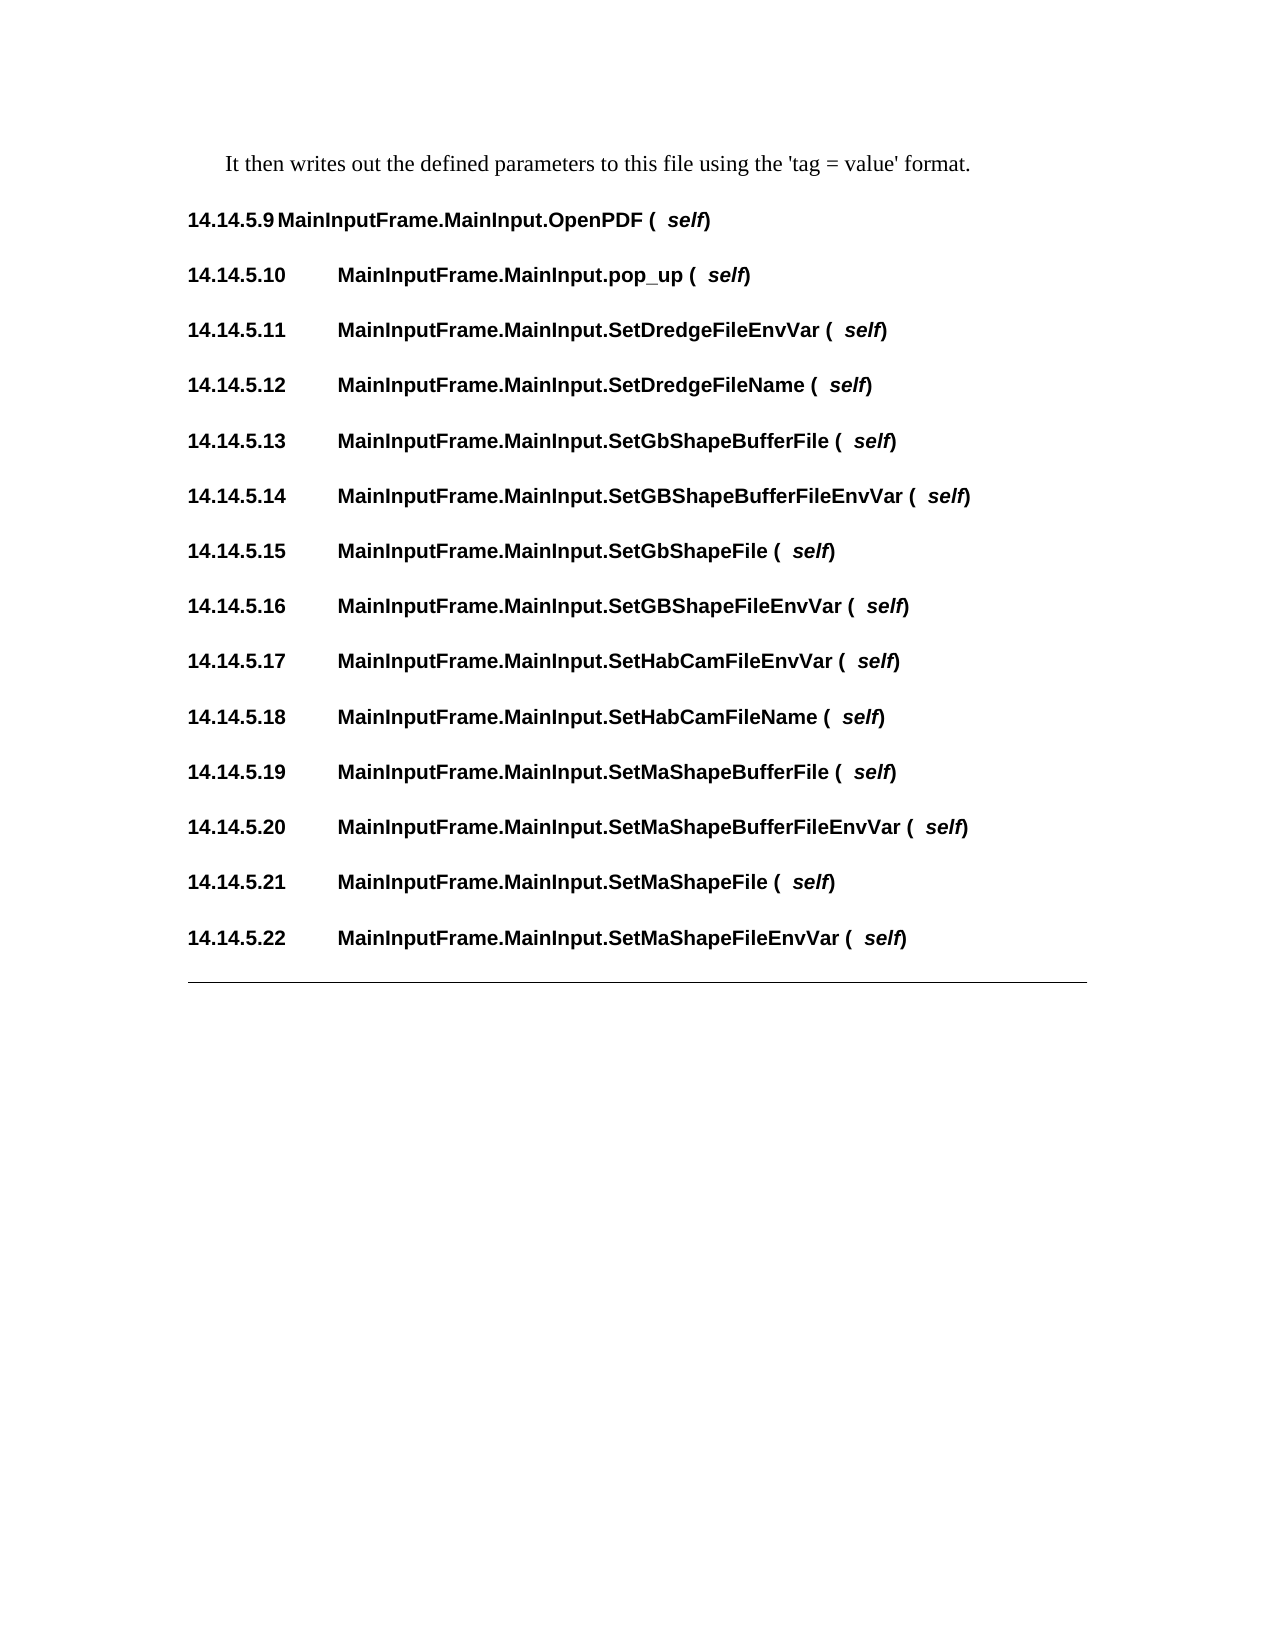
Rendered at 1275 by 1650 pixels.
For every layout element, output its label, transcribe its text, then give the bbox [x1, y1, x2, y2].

text It then writes out the defined parameters to this file using the 'tag = value' format. [225, 150, 1087, 176]
subtitle MainInputFrame.MainInput.OpenPDF ( self) [187, 208, 1087, 232]
subtitle MainInputFrame.MainInput.SetMaShapeFile ( self) [187, 870, 1087, 894]
subtitle MainInputFrame.MainInput.pop_up ( self) [187, 263, 1087, 287]
subtitle MainInputFrame.MainInput.SetHabCamFileName ( self) [187, 704, 1087, 728]
subtitle MainInputFrame.MainInput.SetHabCamFileEnvVar ( self) [187, 649, 1087, 673]
subtitle MainInputFrame.MainInput.SetGbShapeFile ( self) [187, 539, 1087, 563]
subtitle MainInputFrame.MainInput.SetGbShapeBufferFile ( self) [187, 428, 1087, 452]
subtitle MainInputFrame.MainInput.SetDredgeFileEnvVar ( self) [187, 318, 1087, 342]
subtitle MainInputFrame.MainInput.SetGBShapeFileEnvVar ( self) [187, 594, 1087, 618]
subtitle MainInputFrame.MainInput.SetMaShapeFileEnvVar ( self) [187, 925, 1087, 949]
subtitle MainInputFrame.MainInput.SetDredgeFileName ( self) [187, 373, 1087, 397]
subtitle MainInputFrame.MainInput.SetGBShapeBufferFileEnvVar ( self) [187, 484, 1087, 508]
subtitle MainInputFrame.MainInput.SetMaShapeBufferFile ( self) [187, 760, 1087, 784]
subtitle MainInputFrame.MainInput.SetMaShapeBufferFileEnvVar ( self) [187, 815, 1087, 839]
